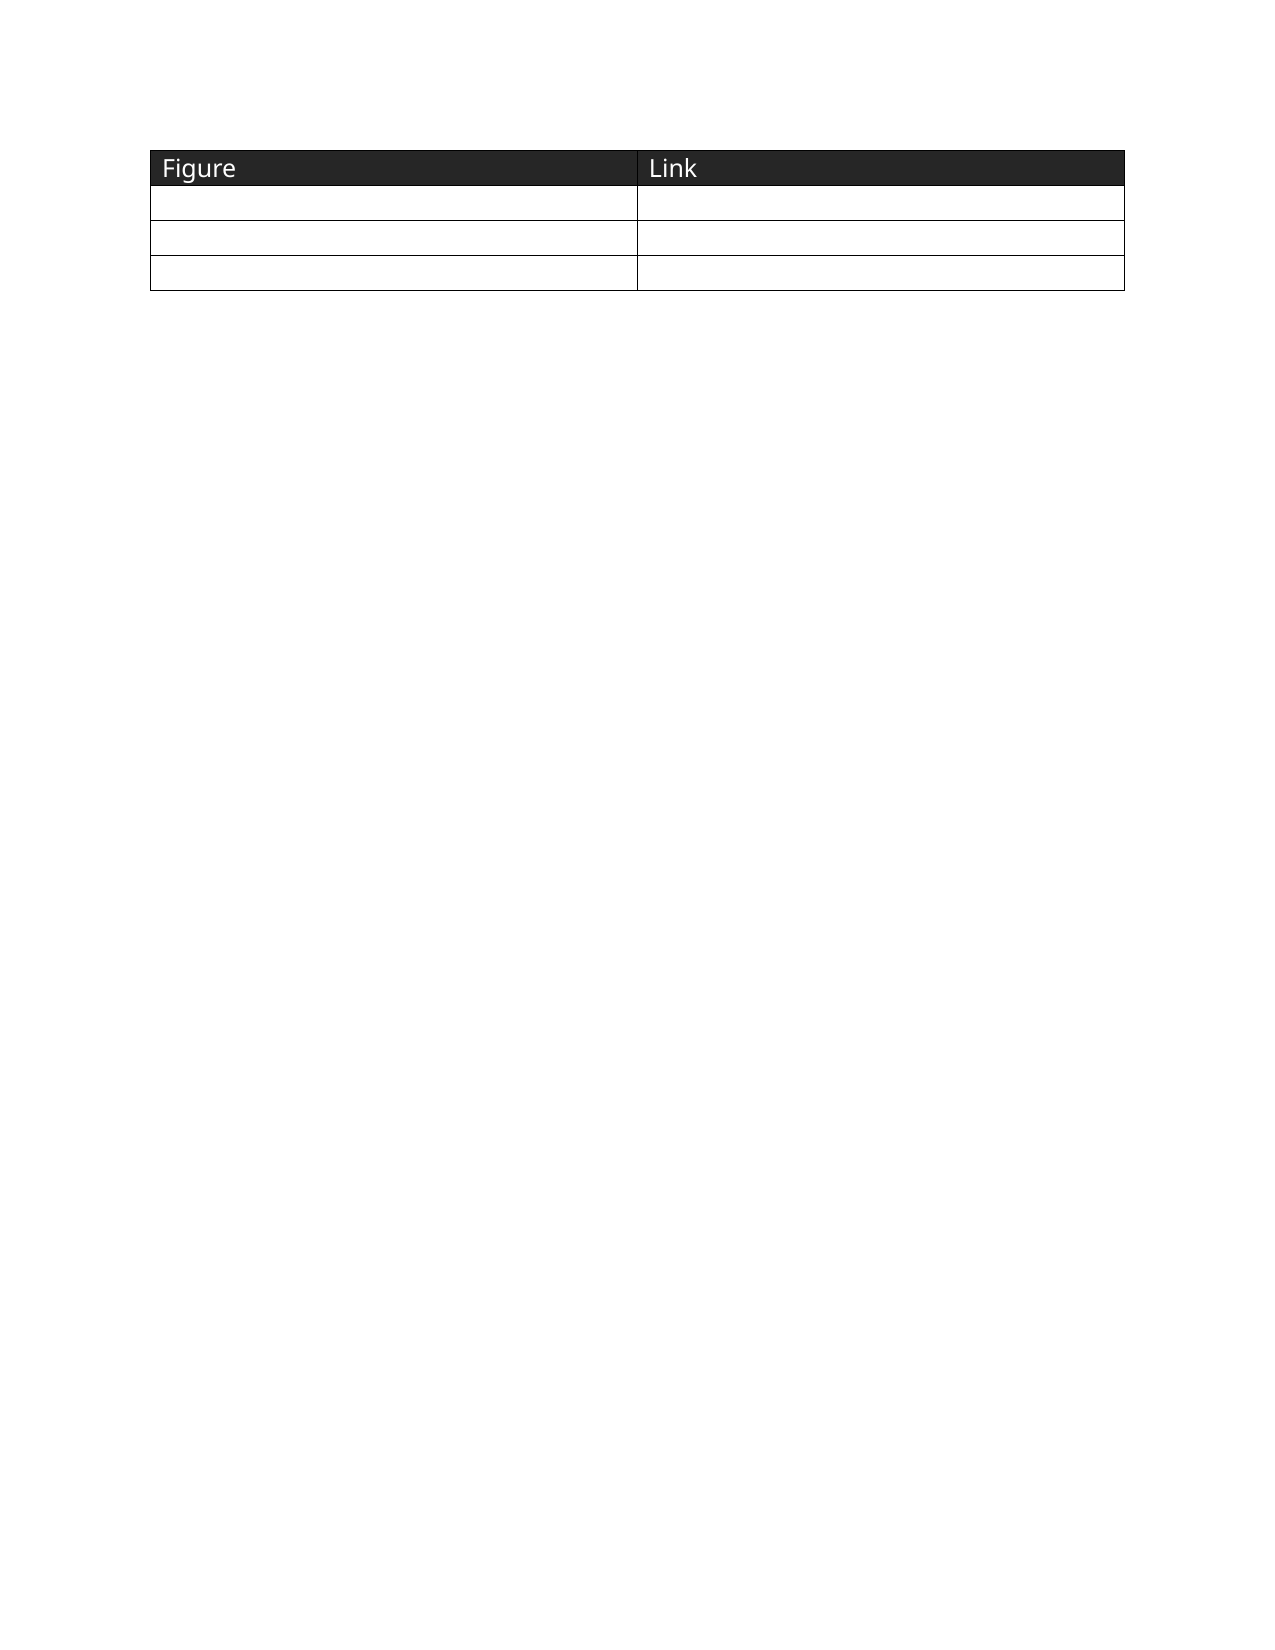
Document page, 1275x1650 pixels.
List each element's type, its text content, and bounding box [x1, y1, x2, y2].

table_cell [638, 221, 1124, 255]
table_cell [151, 256, 637, 290]
table_cell [638, 186, 1124, 220]
table_header Figure [151, 151, 637, 185]
table_cell [638, 256, 1124, 290]
table_cell [151, 221, 637, 255]
table_cell [151, 186, 637, 220]
table_header Link [638, 151, 1124, 185]
